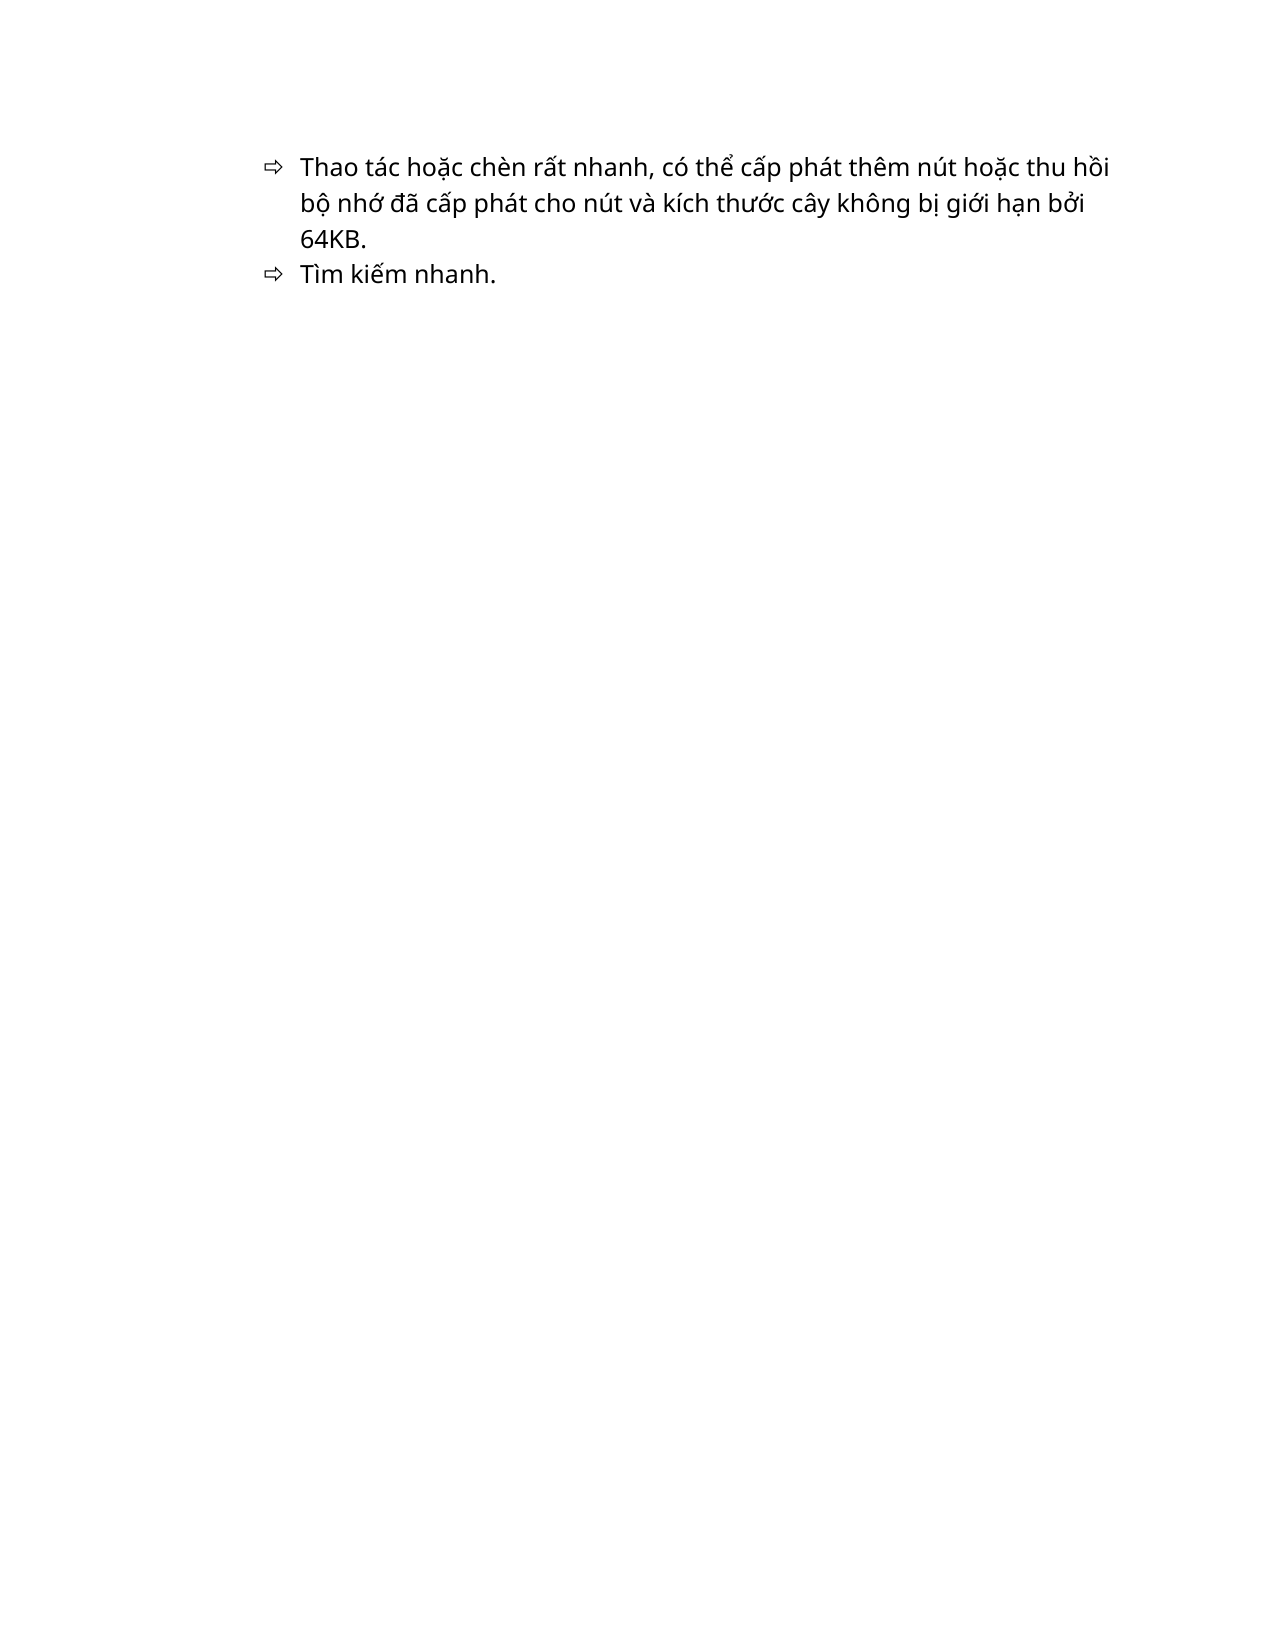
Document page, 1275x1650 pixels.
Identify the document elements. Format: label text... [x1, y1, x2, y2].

list Tìm kiếm nhanh. [262, 257, 1125, 291]
list Thao tác hoặc chèn rất nhanh, có thể cấp phát thêm nút hoặc thu hồi bộ nhớ đã cấp phát cho nút và kích thước cây không bị giới hạn bởi 64KB. [262, 150, 1125, 256]
